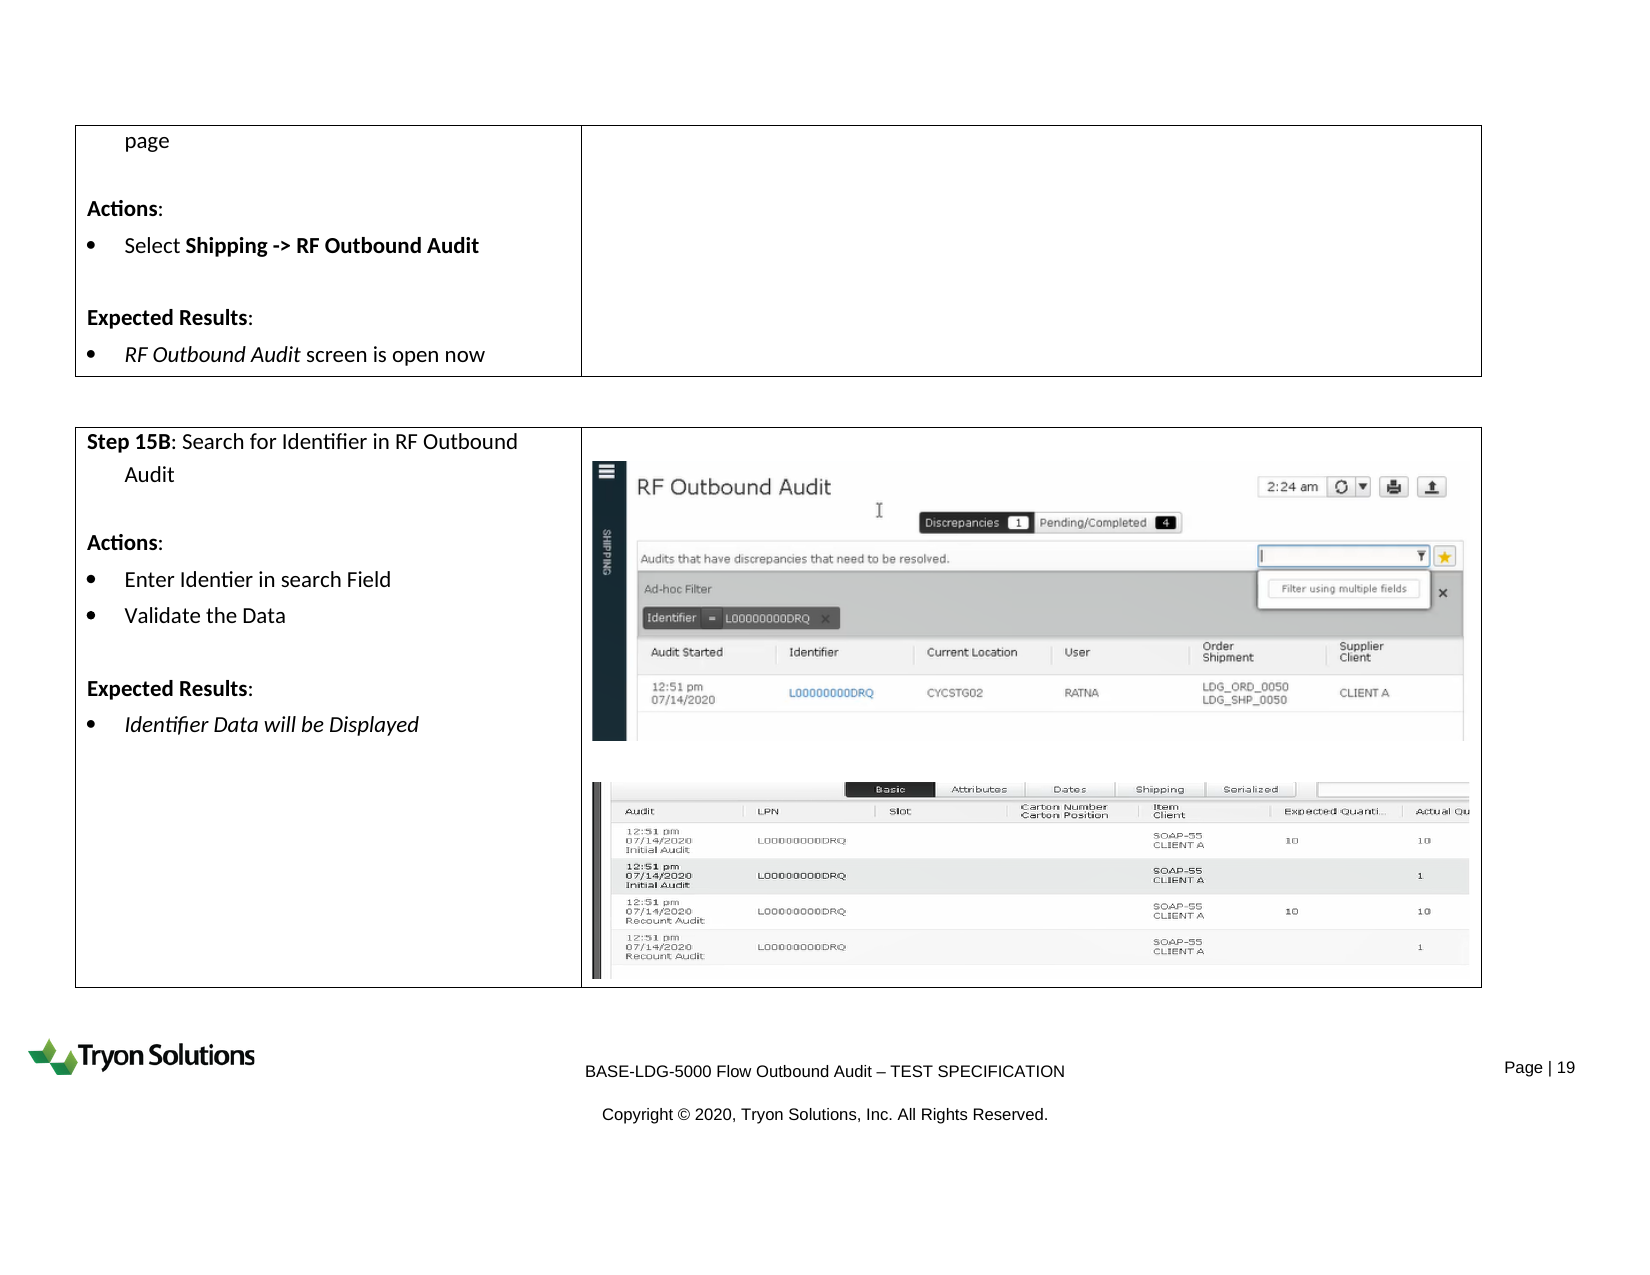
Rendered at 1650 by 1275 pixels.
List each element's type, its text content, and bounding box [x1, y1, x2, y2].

table_header [582, 126, 1481, 376]
picture [592, 461, 1470, 741]
picture [592, 782, 1470, 979]
table_header [582, 428, 1481, 987]
picture [28, 1038, 255, 1075]
table_header Step 15B: Search for Identifier in RF Outbound Audit Actions: Enter Identier in search Field Validate the Data Expected Results: Identifier Data will be Displayed [76, 428, 581, 987]
